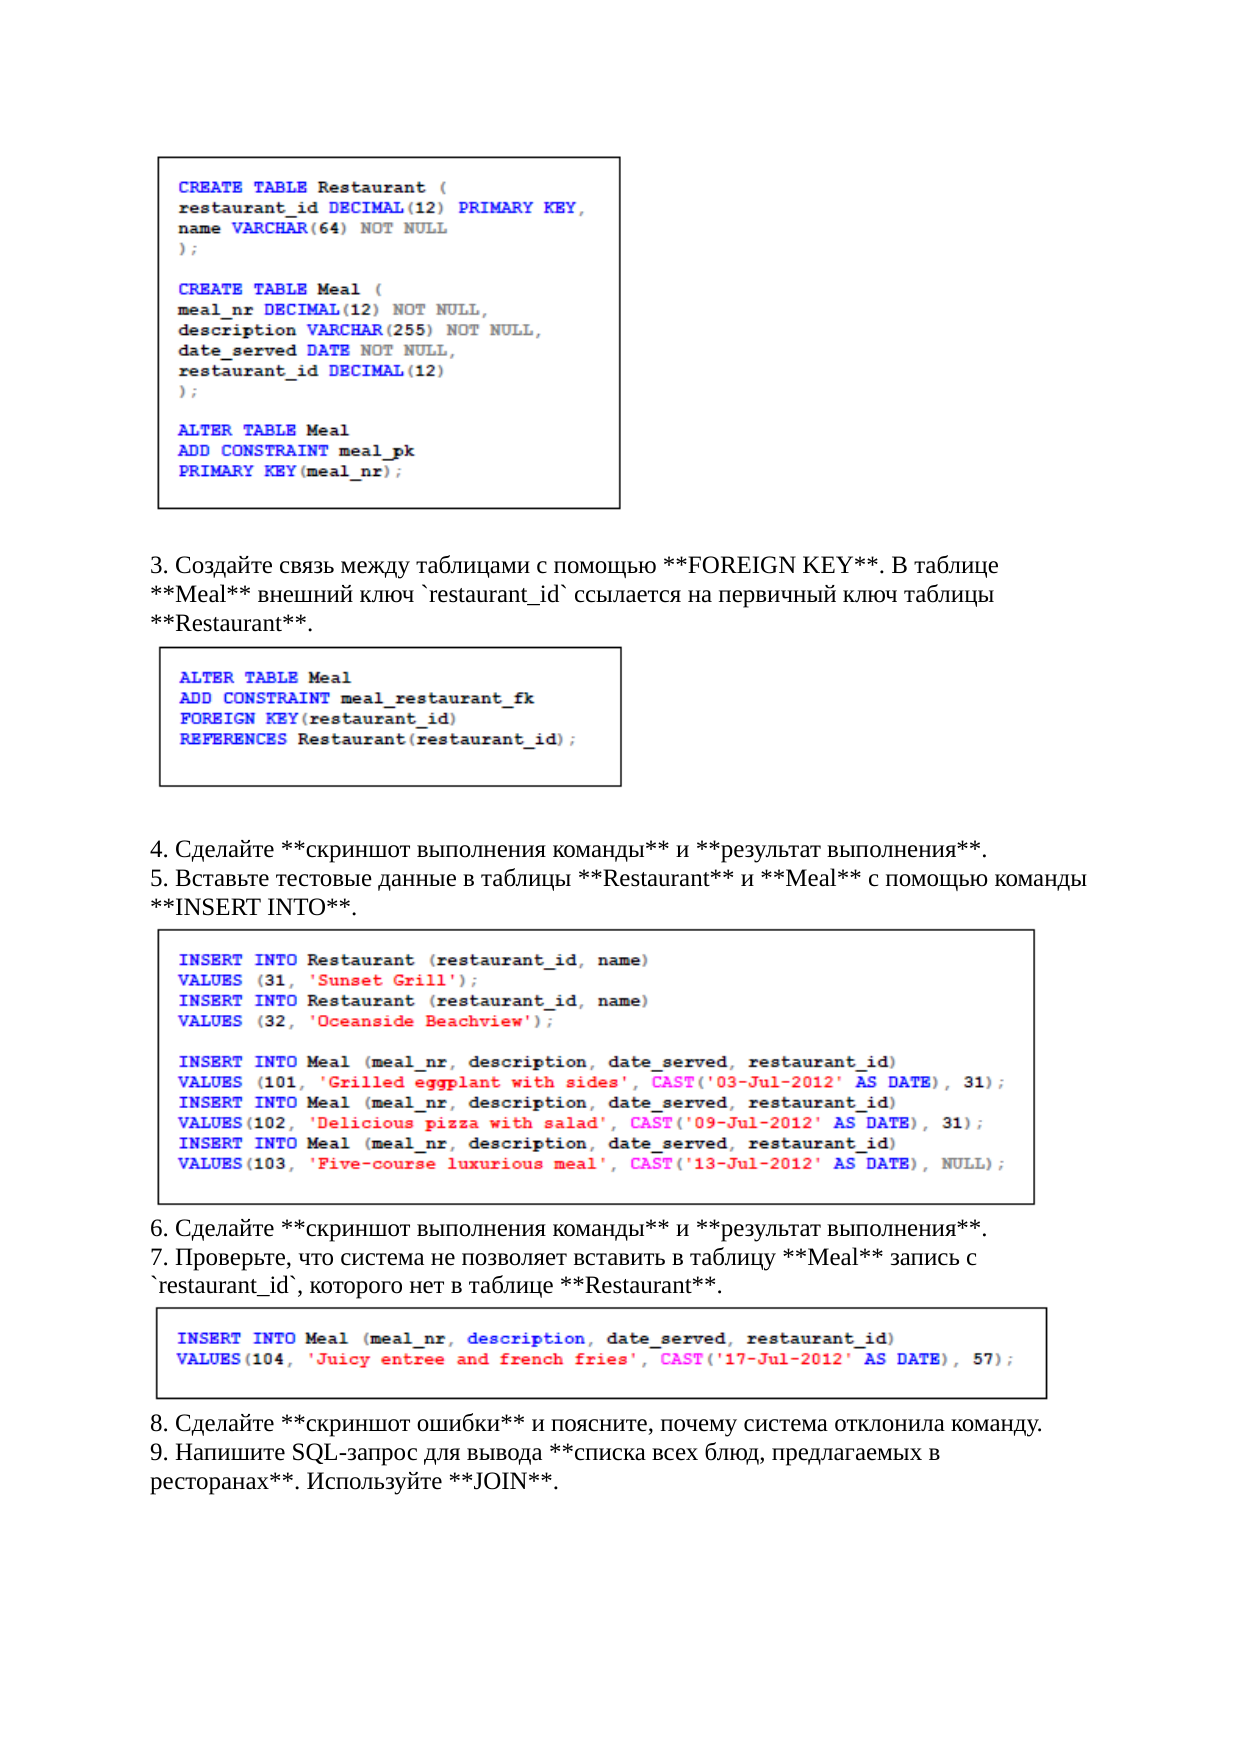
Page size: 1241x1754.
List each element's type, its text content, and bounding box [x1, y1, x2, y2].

text 6. Сделайте **скриншот выполнения команды** и **результат выполнения**. [150, 1213, 1090, 1242]
picture [150, 920, 1043, 1213]
text 3. Создайте связь между таблицами с помощью **FOREIGN KEY**. В таблице **Meal** внешний ключ `restaurant_id` ссылается на первичный ключ таблицы **Restaurant**. [150, 551, 1090, 637]
picture [150, 1299, 1057, 1409]
text 8. Сделайте **скриншот ошибки** и поясните, почему система отклонила команду. [150, 1408, 1090, 1437]
picture [150, 150, 635, 522]
text 5. Вставьте тестовые данные в таблицы **Restaurant** и **Meal** с помощью команды **INSERT INTO**. [150, 863, 1090, 921]
text 9. Напишите SQL-запрос для вывода **списка всех блюд, предлагаемых в ресторанах**. Используйте **JOIN**. [150, 1437, 1090, 1495]
picture [150, 636, 633, 806]
text 7. Проверьте, что система не позволяет вставить в таблицу **Meal** запись с `restaurant_id`, которого нет в таблице **Restaurant**. [150, 1242, 1090, 1299]
text 4. Сделайте **скриншот выполнения команды** и **результат выполнения**. [150, 834, 1090, 863]
